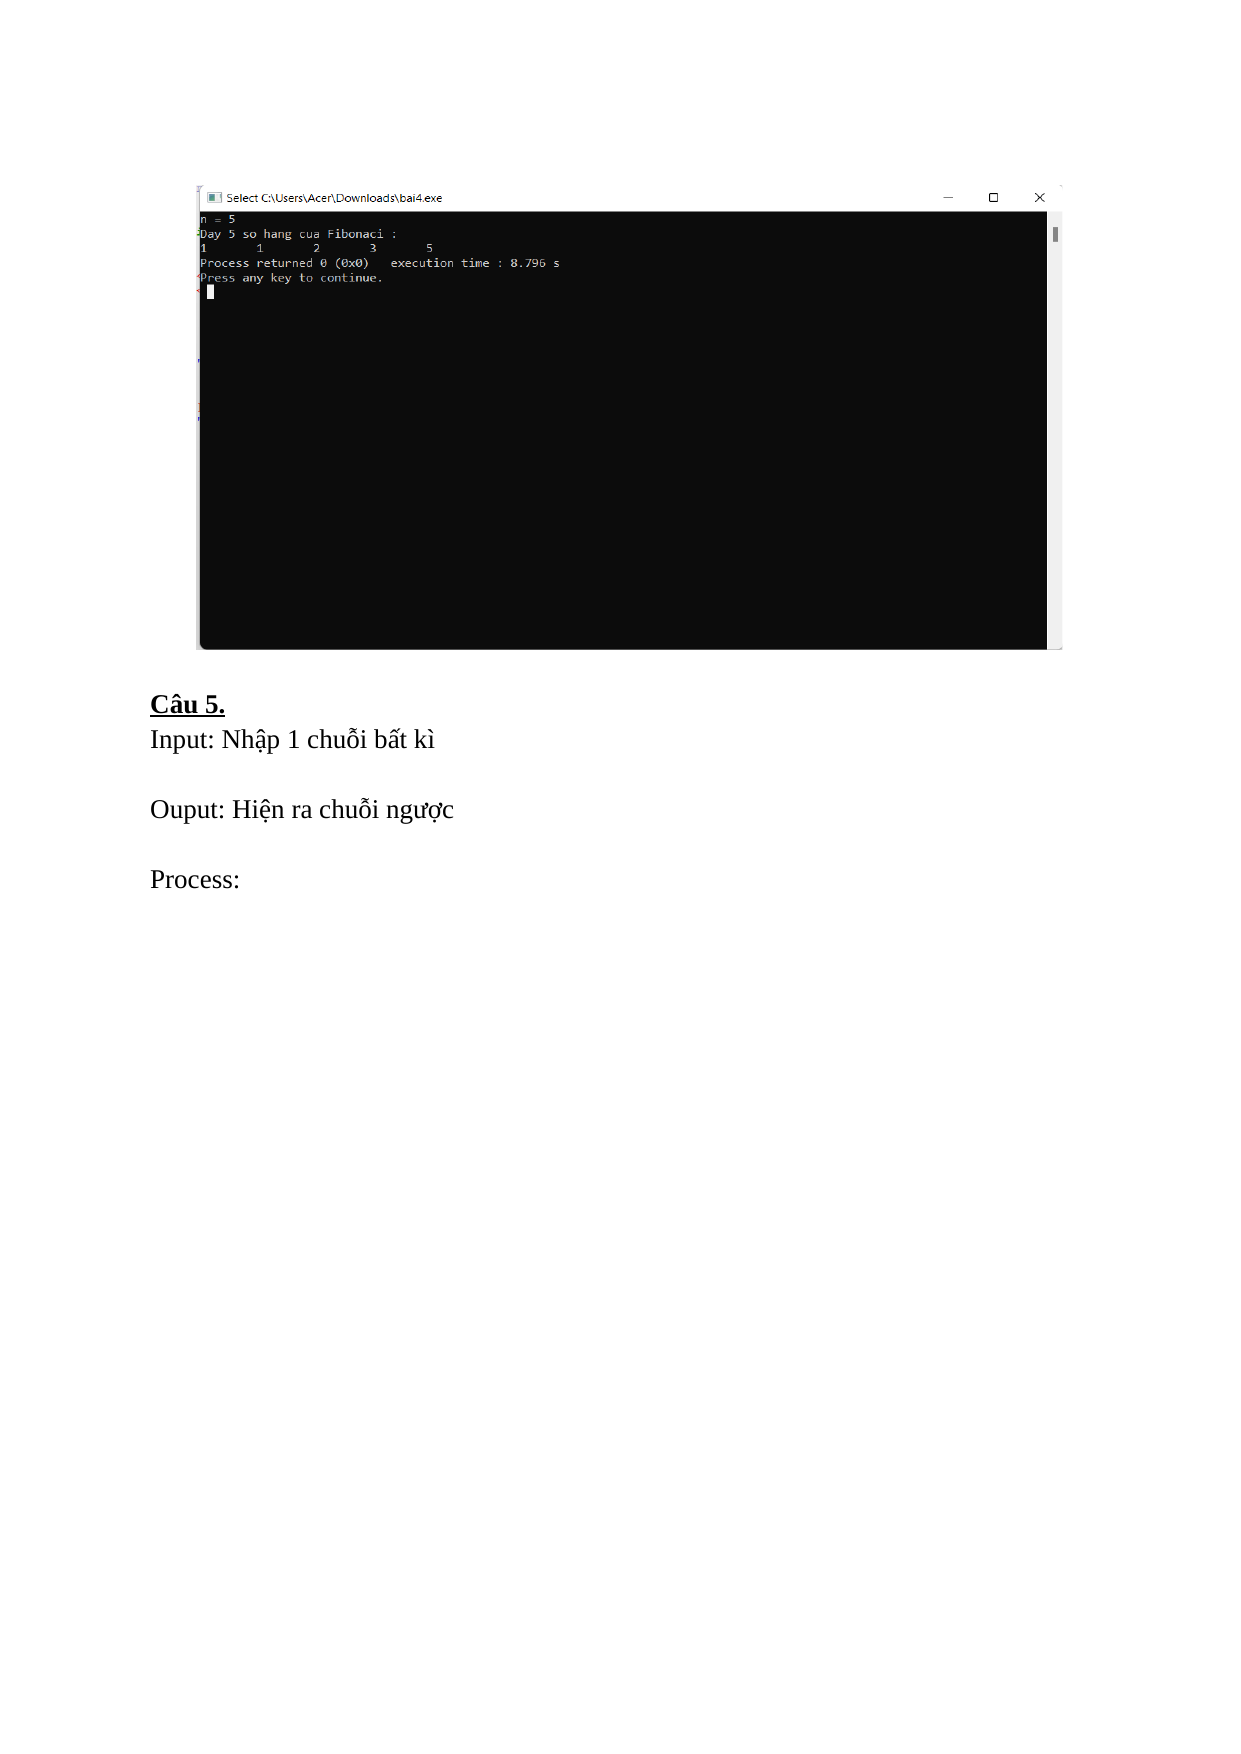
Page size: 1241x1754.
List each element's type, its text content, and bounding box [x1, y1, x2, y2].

text Câu 5. [150, 688, 1090, 719]
text Process: [150, 863, 1090, 894]
text Input: Nhập 1 chuỗi bất kì [150, 723, 1090, 754]
text Ouput: Hiện ra chuỗi ngược [150, 793, 1090, 824]
